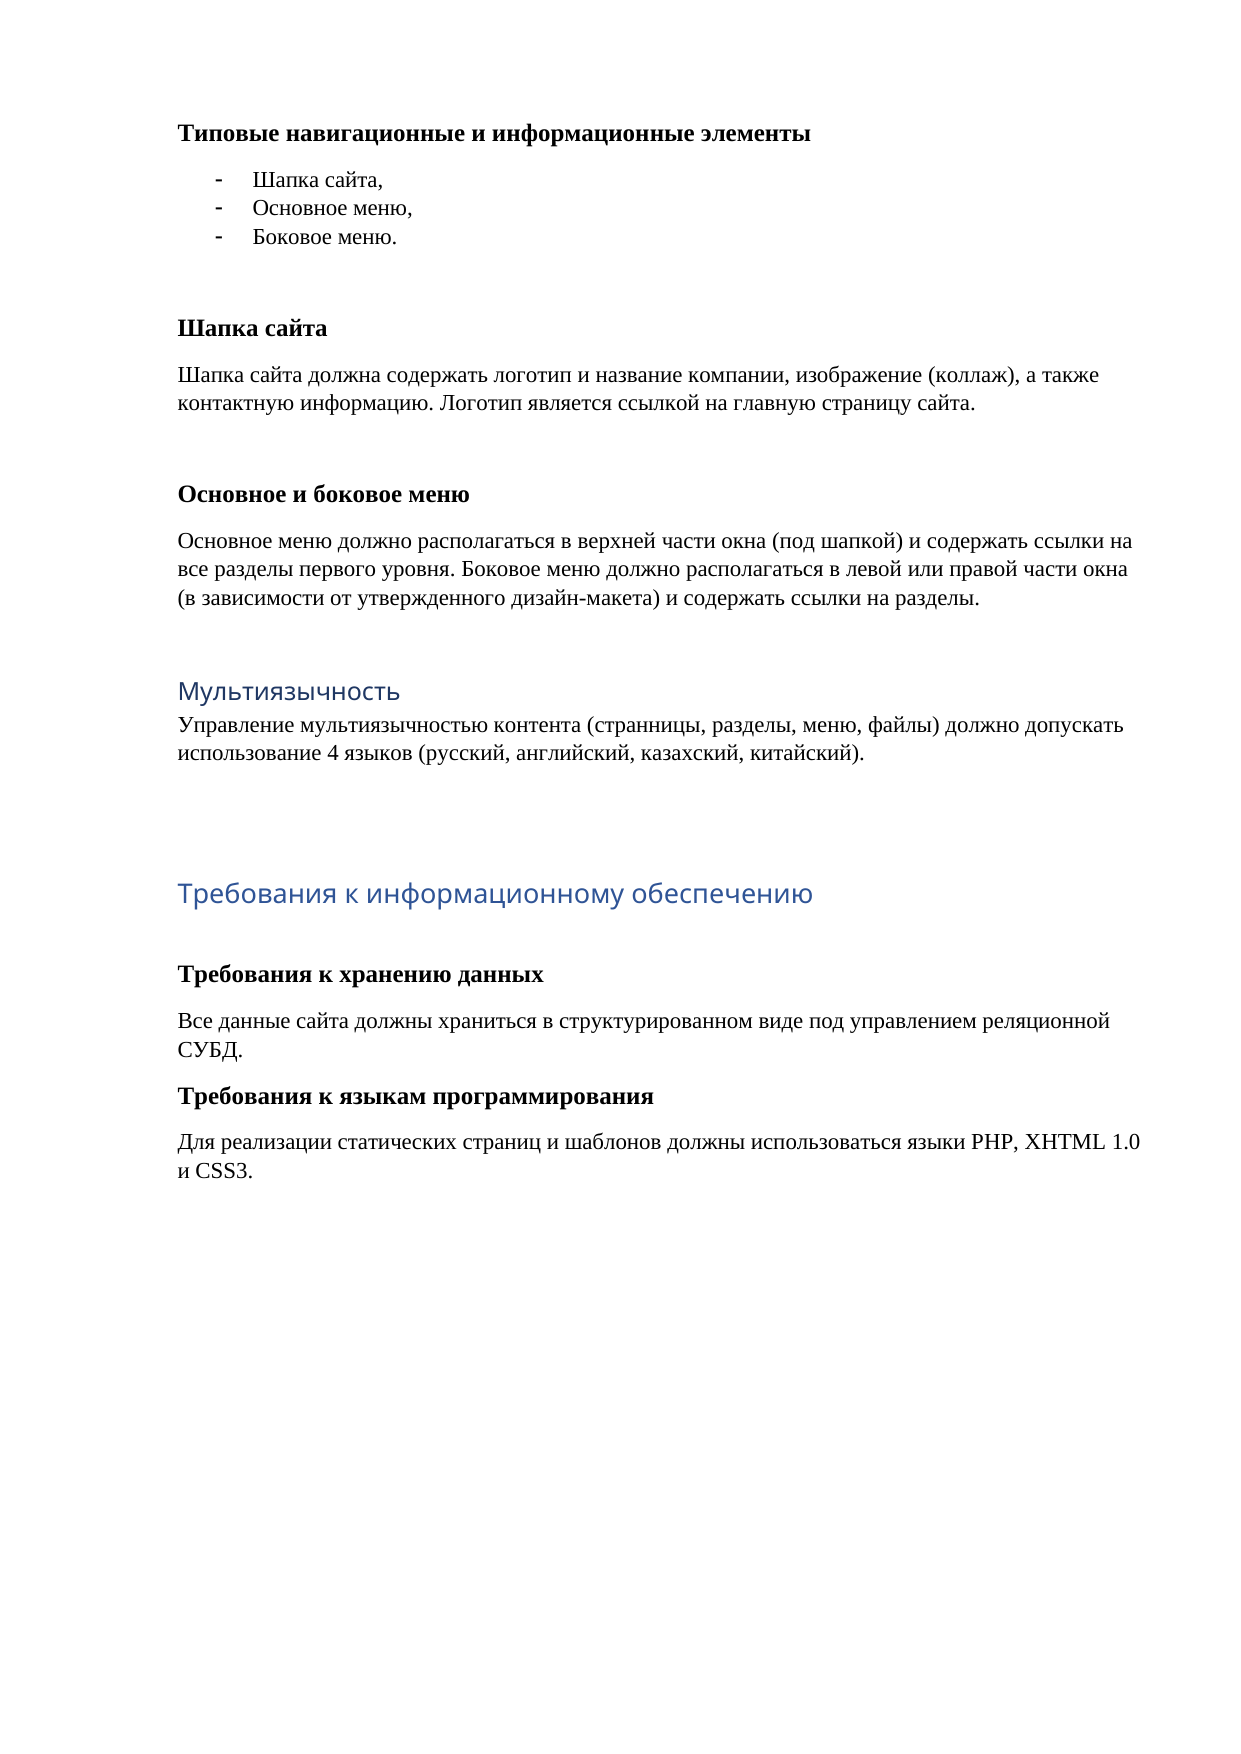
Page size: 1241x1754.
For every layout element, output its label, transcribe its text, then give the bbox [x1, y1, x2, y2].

text Управление мультиязычностью контента (странницы, разделы, меню, файлы) должно допускать использование 4 языков (русский, английский, казахский, китайский). [177, 711, 1152, 766]
list Основное меню, [215, 194, 1152, 221]
text Требования к языкам программирования [177, 1081, 1152, 1109]
text Все данные сайта должны храниться в структурированном виде под управлением реляционной СУБД. [177, 1007, 1152, 1062]
list Боковое меню. [215, 223, 1152, 249]
text Для реализации статических страниц и шаблонов должны использоваться языки PHP, XHTML 1.0 и CSS3. [177, 1128, 1152, 1183]
text Шапка сайта должна содержать логотип и название компании, изображение (коллаж), а также контактную информацию. Логотип является ссылкой на главную страницу сайта. [177, 361, 1152, 415]
text Основное меню должно располагаться в верхней части окна (под шапкой) и содержать ссылки на все разделы первого уровня. Боковое меню должно располагаться в левой или правой части окна (в зависимости от утвержденного дизайн-макета) и содержать ссылки на разделы. [177, 527, 1152, 610]
text Требования к хранению данных [177, 959, 1152, 988]
text Основное и боковое меню [177, 479, 1152, 508]
list Шапка сайта, [215, 166, 1152, 192]
text Типовые навигационные и информационные элементы [177, 118, 1152, 147]
subtitle Мультиязычность [177, 674, 1152, 708]
text Шапка сайта [177, 313, 1152, 342]
subtitle Требования к информационному обеспечению [177, 874, 1152, 911]
